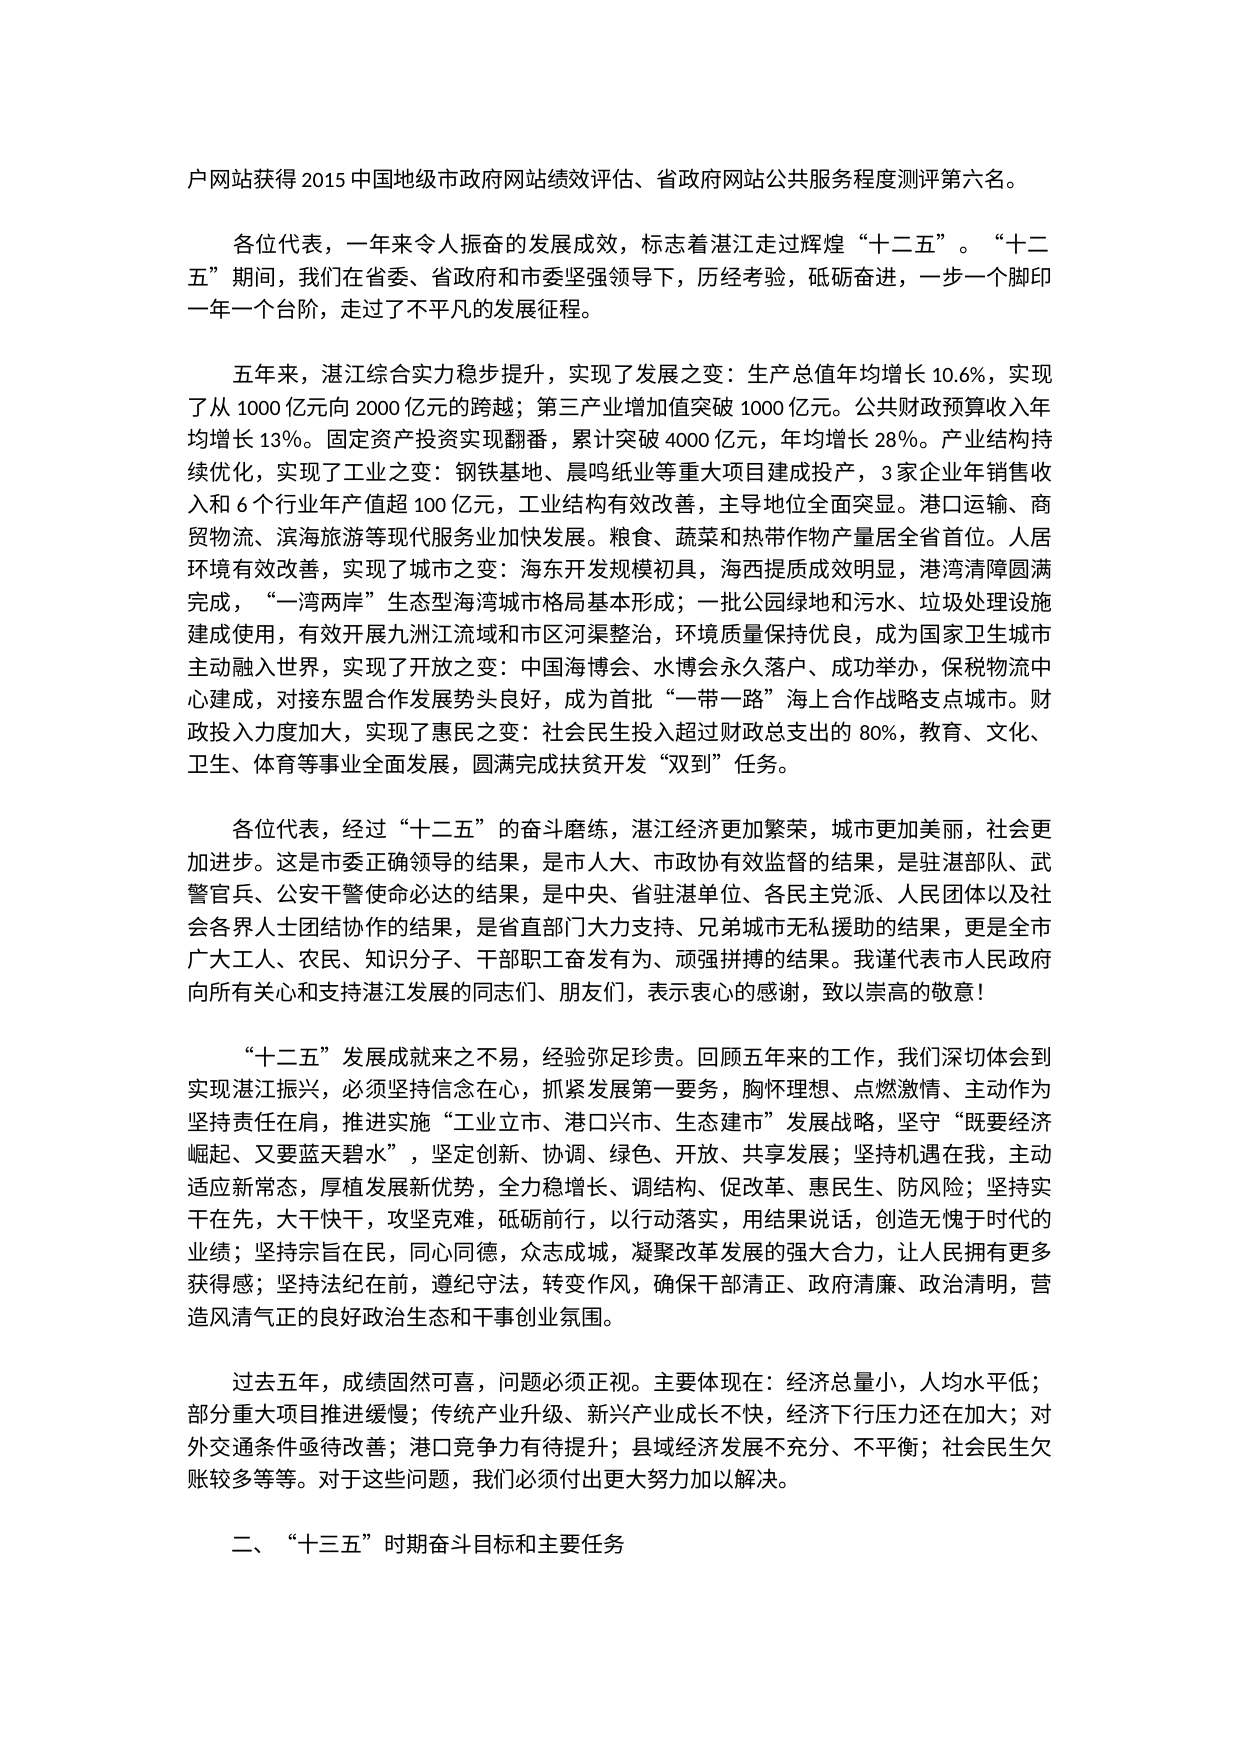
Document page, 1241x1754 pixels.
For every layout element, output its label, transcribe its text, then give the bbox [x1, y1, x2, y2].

text 各位代表，经过“十二五”的奋斗磨练，湛江经济更加繁荣，城市更加美丽，社会更加进步。这是市委正确领导的结果，是市人大、市政协有效监督的结果，是驻湛部队、武警官兵、公安干警使命必达的结果，是中央、省驻湛单位、各民主党派、人民团体以及社会各界人士团结协作的结果，是省直部门大力支持、兄弟城市无私援助的结果，更是全市广大工人、农民、知识分子、干部职工奋发有为、顽强拼搏的结果。我谨代表市人民政府，向所有关心和支持湛江发展的同志们、朋友们，表示衷心的感谢，致以崇高的敬意！ [187, 812, 1053, 1007]
text 各位代表，一年来令人振奋的发展成效，标志着湛江走过辉煌“十二五”。“十二五”期间，我们在省委、省政府和市委坚强领导下，历经考验，砥砺奋进，一步一个脚印，一年一个台阶，走过了不平凡的发展征程。 [187, 227, 1053, 324]
text 二、“十三五”时期奋斗目标和主要任务 [187, 1527, 1053, 1559]
text “十二五”发展成就来之不易，经验弥足珍贵。回顾五年来的工作，我们深切体会到：实现湛江振兴，必须坚持信念在心，抓紧发展第一要务，胸怀理想、点燃激情、主动作为；坚持责任在肩，推进实施“工业立市、港口兴市、生态建市”发展战略，坚守“既要经济崛起、又要蓝天碧水”，坚定创新、协调、绿色、开放、共享发展；坚持机遇在我，主动适应新常态，厚植发展新优势，全力稳增长、调结构、促改革、惠民生、防风险；坚持实干在先，大干快干，攻坚克难，砥砺前行，以行动落实，用结果说话，创造无愧于时代的业绩；坚持宗旨在民，同心同德，众志成城，凝聚改革发展的强大合力，让人民拥有更多获得感；坚持法纪在前，遵纪守法，转变作风，确保干部清正、政府清廉、政治清明，营造风清气正的良好政治生态和干事创业氛围。 [187, 1039, 1053, 1332]
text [187, 162, 1053, 194]
text 五年来，湛江综合实力稳步提升，实现了发展之变：生产总值年均增长10.6%，实现了从1000亿元向2000亿元的跨越；第三产业增加值突破1000亿元。公共财政预算收入年均增长13％。固定资产投资实现翻番，累计突破4000亿元，年均增长28％。产业结构持续优化，实现了工业之变：钢铁基地、晨鸣纸业等重大项目建成投产，3家企业年销售收入和6个行业年产值超100亿元，工业结构有效改善，主导地位全面突显。港口运输、商贸物流、滨海旅游等现代服务业加快发展。粮食、蔬菜和热带作物产量居全省首位。人居环境有效改善，实现了城市之变：海东开发规模初具，海西提质成效明显，港湾清障圆满完成，“一湾两岸”生态型海湾城市格局基本形成；一批公园绿地和污水、垃圾处理设施建成使用，有效开展九洲江流域和市区河渠整治，环境质量保持优良，成为国家卫生城市。主动融入世界，实现了开放之变：中国海博会、水博会永久落户、成功举办，保税物流中心建成，对接东盟合作发展势头良好，成为首批“一带一路”海上合作战略支点城市。财政投入力度加大，实现了惠民之变：社会民生投入超过财政总支出的80%，教育、文化、卫生、体育等事业全面发展，圆满完成扶贫开发“双到”任务。 [187, 357, 1053, 779]
text 过去五年，成绩固然可喜，问题必须正视。主要体现在：经济总量小，人均水平低；部分重大项目推进缓慢；传统产业升级、新兴产业成长不快，经济下行压力还在加大；对外交通条件亟待改善；港口竞争力有待提升；县域经济发展不充分、不平衡；社会民生欠账较多等等。对于这些问题，我们必须付出更大努力加以解决。 [187, 1364, 1053, 1494]
